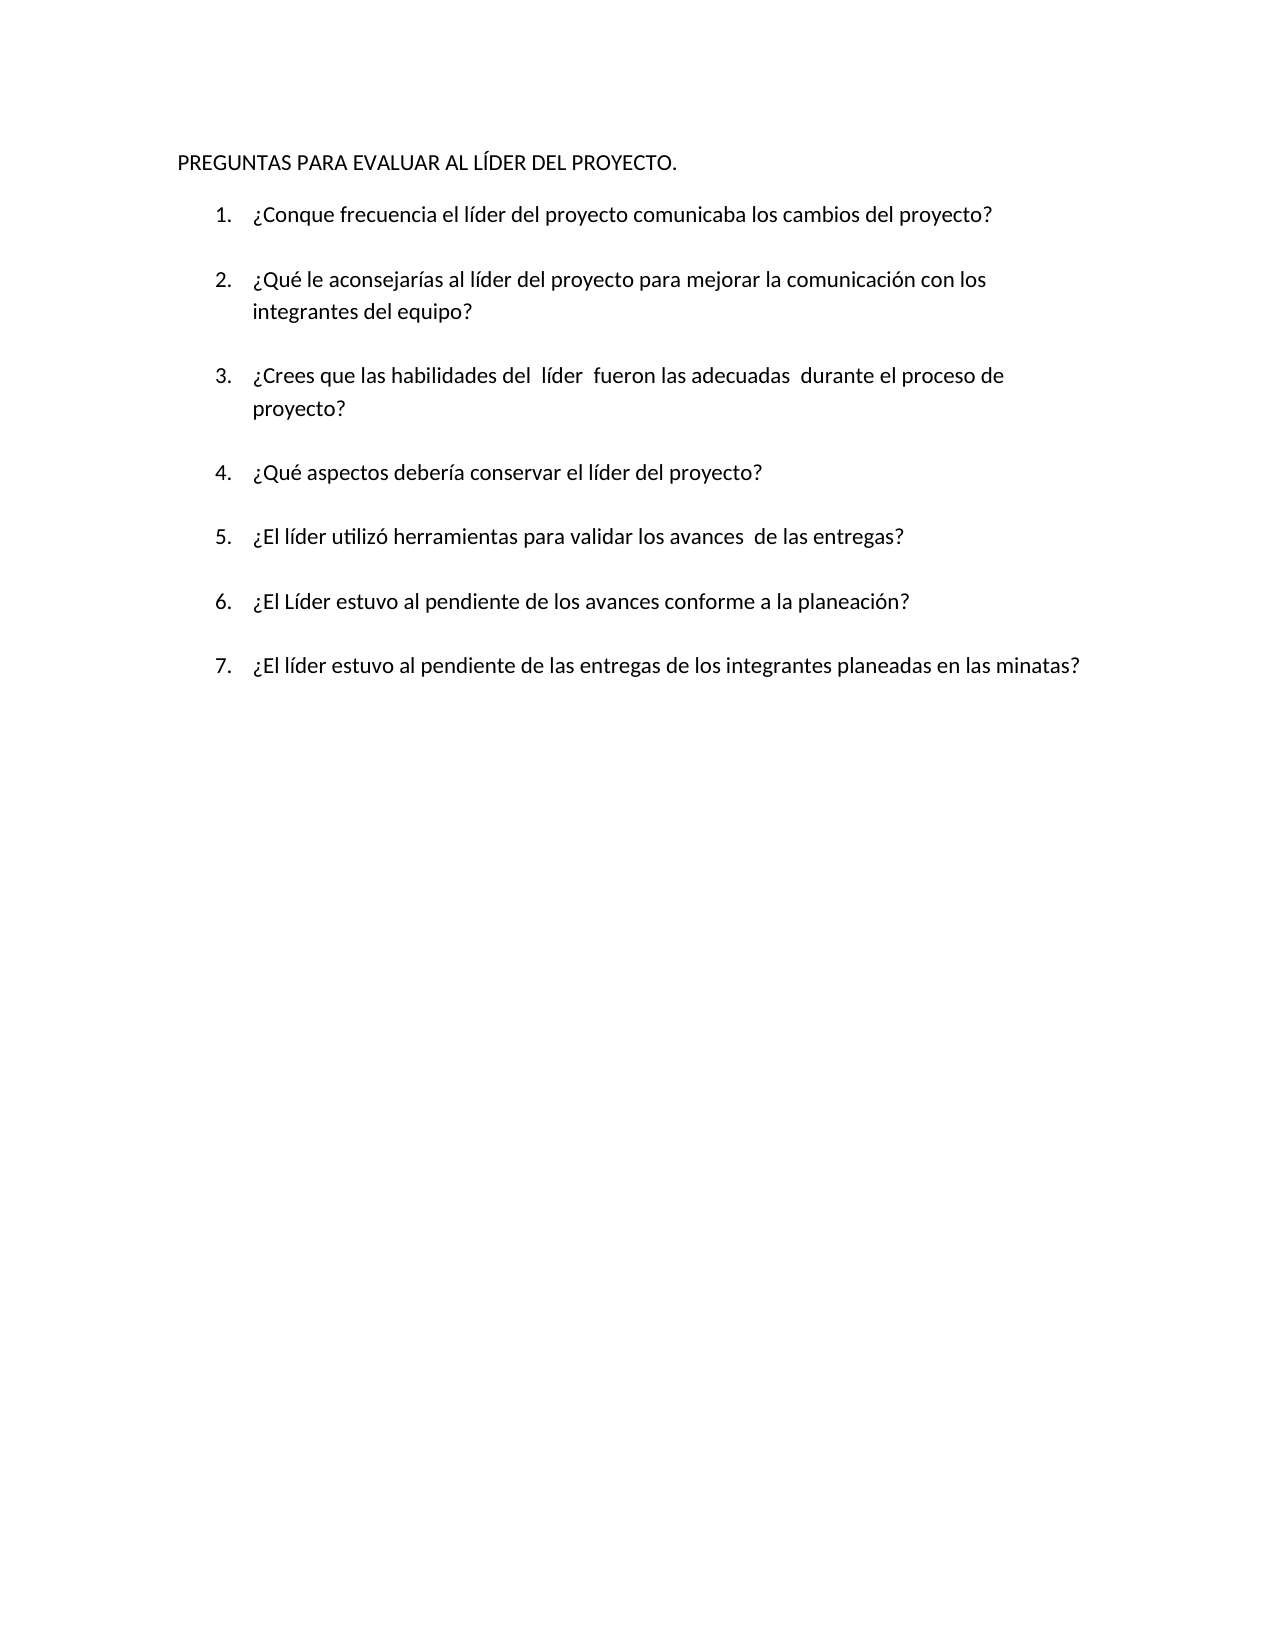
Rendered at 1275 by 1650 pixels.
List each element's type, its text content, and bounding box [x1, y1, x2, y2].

list ¿Conque frecuencia el líder del proyecto comunicaba los cambios del proyecto? [215, 201, 1098, 229]
list ¿Qué aspectos debería conservar el líder del proyecto? [215, 458, 1098, 486]
text PREGUNTAS PARA EVALUAR AL LÍDER DEL PROYECTO. [177, 148, 1098, 176]
list ¿Crees que las habilidades del líder fueron las adecuadas durante el proceso de proyecto? [215, 362, 1098, 422]
list ¿El líder estuvo al pendiente de las entregas de los integrantes planeadas en las minatas? [215, 651, 1098, 679]
list ¿El Líder estuvo al pendiente de los avances conforme a la planeación? [215, 587, 1098, 615]
list ¿Qué le aconsejarías al líder del proyecto para mejorar la comunicación con los integrantes del equipo? [215, 265, 1098, 325]
list ¿El líder utilizó herramientas para validar los avances de las entregas? [215, 522, 1098, 551]
